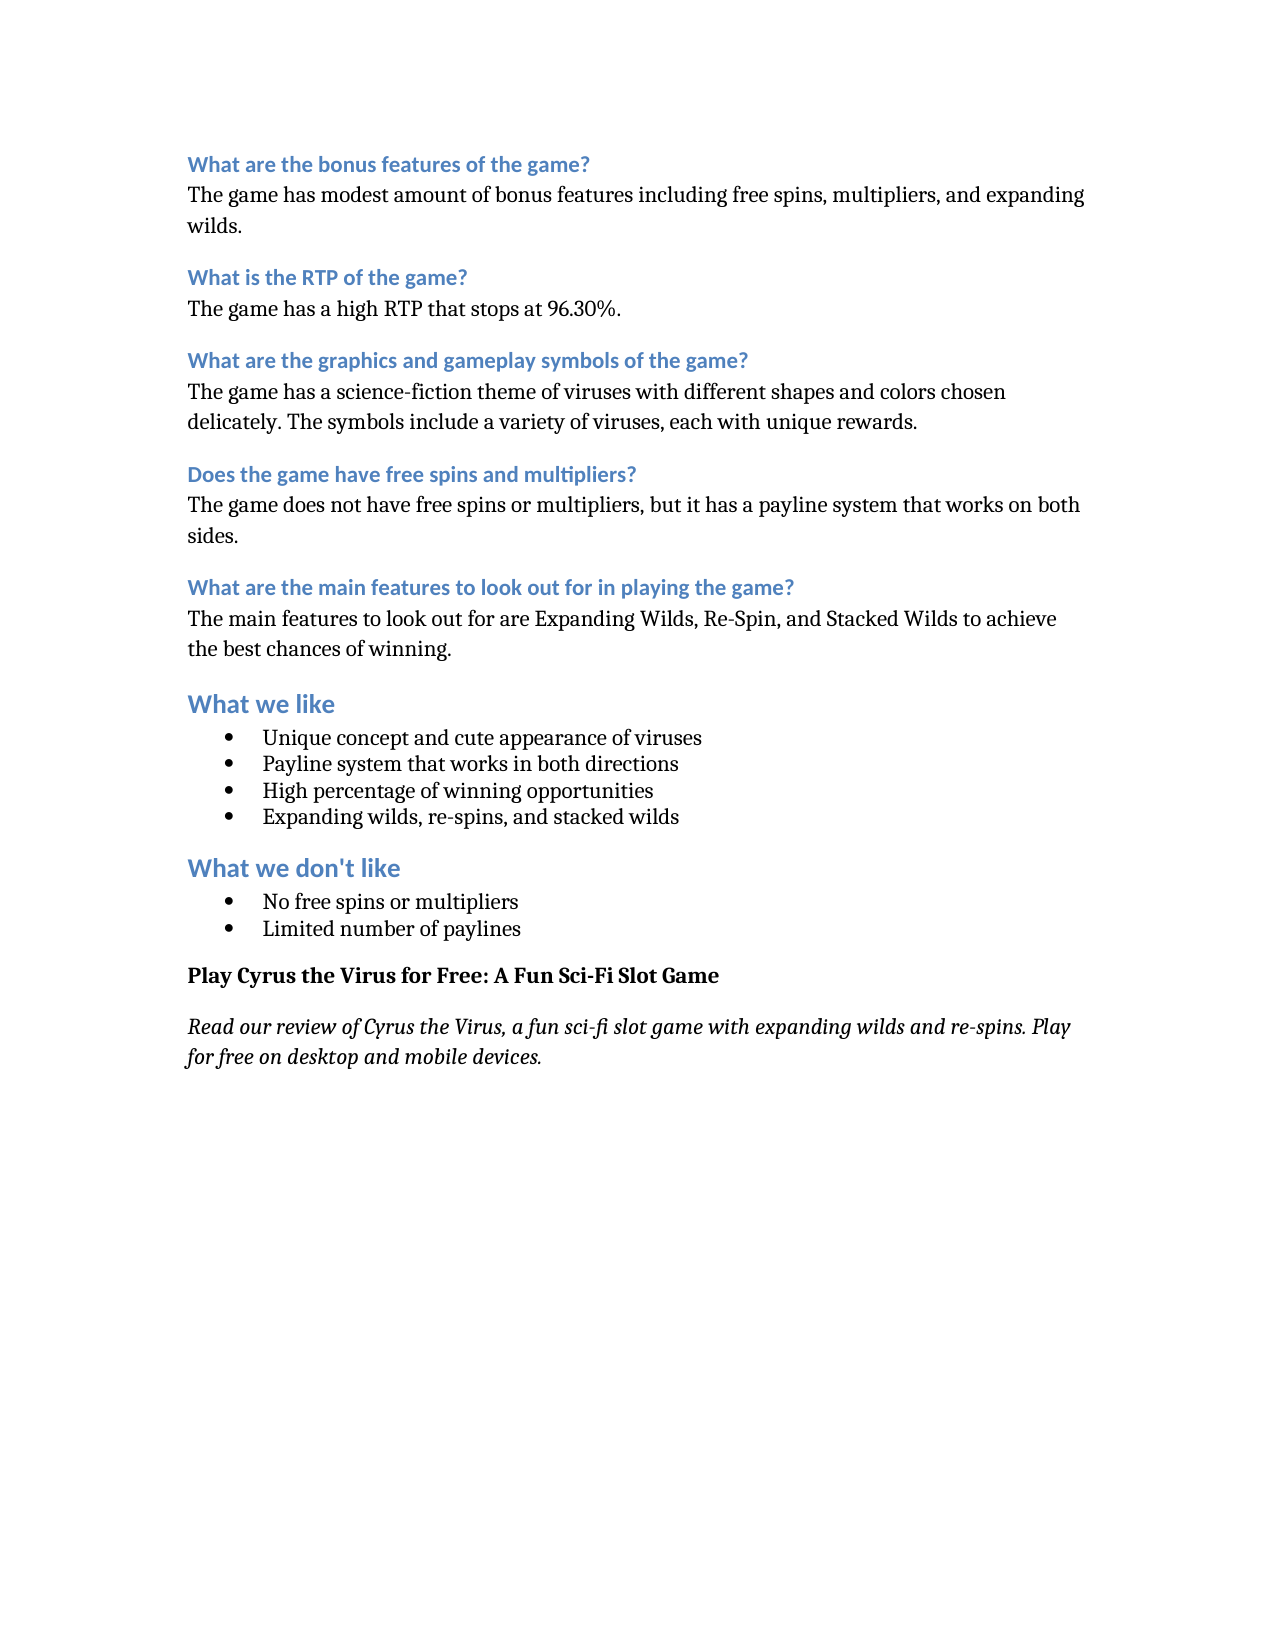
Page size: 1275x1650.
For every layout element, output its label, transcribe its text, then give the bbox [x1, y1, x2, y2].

text The game has a high RTP that stops at 96.30%. [187, 296, 1087, 322]
subtitle What are the bonus features of the game? [187, 150, 1087, 178]
text Read our review of Cyrus the Virus, a fun sci-fi slot game with expanding wilds and re-spins. Play for free on desktop and mobile devices. [187, 1014, 1087, 1070]
list Limited number of paylines [225, 915, 1087, 942]
text Play Cyrus the Virus for Free: A Fun Sci-Fi Slot Game [187, 963, 1087, 989]
text The game has modest amount of bonus features including free spins, multipliers, and expanding wilds. [187, 182, 1087, 239]
subtitle What we like [187, 687, 1087, 720]
subtitle What is the RTP of the game? [187, 263, 1087, 291]
text The main features to look out for are Expanding Wilds, Re-Spin, and Stacked Wilds to achieve the best chances of winning. [187, 606, 1087, 662]
subtitle What we don't like [187, 851, 1087, 884]
list High percentage of winning opportunities [225, 778, 1087, 804]
subtitle Does the game have free spins and multipliers? [187, 460, 1087, 488]
text The game has a science-fiction theme of viruses with different shapes and colors chosen delicately. The symbols include a variety of viruses, each with unique rewards. [187, 379, 1087, 435]
list No free spins or multipliers [225, 889, 1087, 915]
list Payline system that works in both directions [225, 751, 1087, 778]
subtitle What are the graphics and gameplay symbols of the game? [187, 347, 1087, 375]
subtitle What are the main features to look out for in playing the game? [187, 573, 1087, 602]
text The game does not have free spins or multipliers, but it has a payline system that works on both sides. [187, 492, 1087, 549]
list Unique concept and cute appearance of viruses [225, 725, 1087, 751]
list Expanding wilds, re-spins, and stacked wilds [225, 804, 1087, 830]
